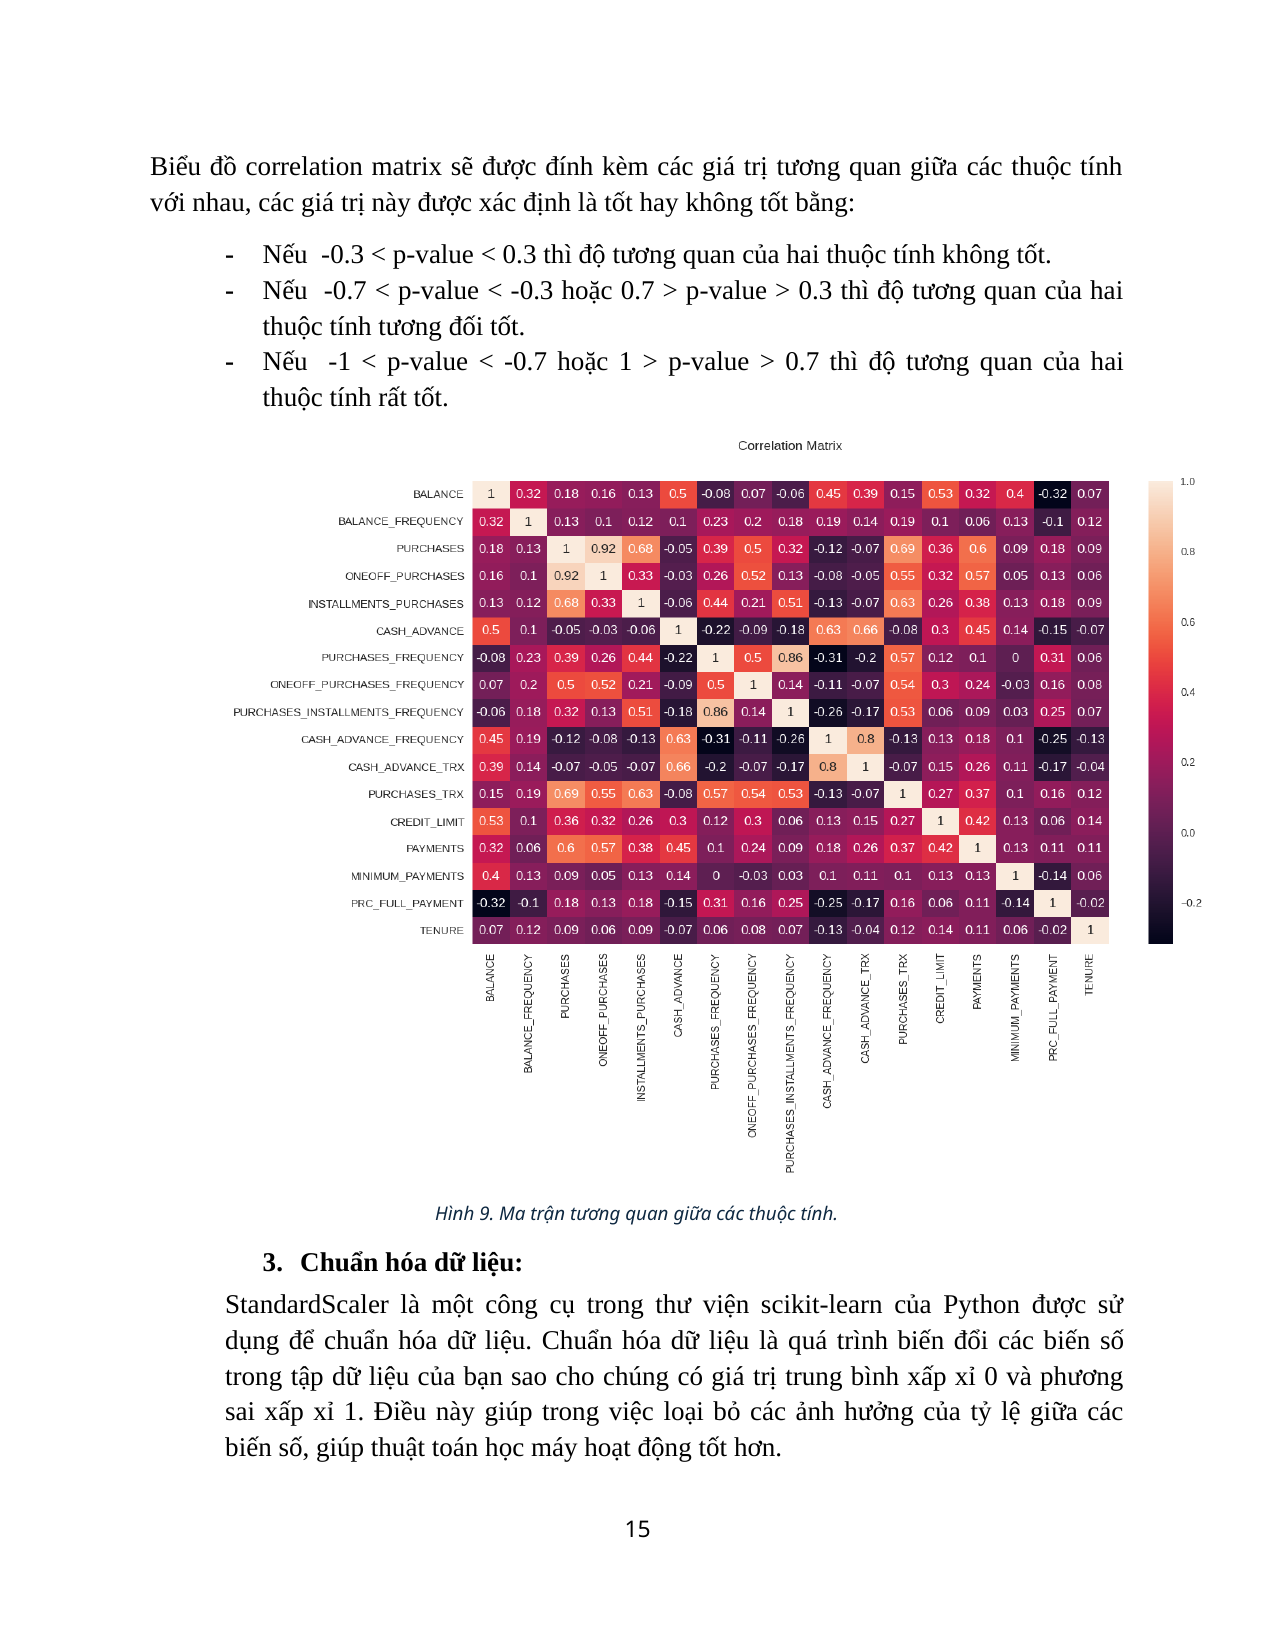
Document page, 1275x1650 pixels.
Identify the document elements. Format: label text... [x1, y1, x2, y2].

list Nếu -0.7 < p-value < -0.3 hoặc 0.7 > p-value > 0.3 thì độ tương quan của hai thuộc tính tương đối tốt. [225, 274, 1125, 341]
list Nếu -0.3 < p-value < 0.3 thì độ tương quan của hai thuộc tính không tốt. [225, 238, 1125, 269]
list Nếu -1 < p-value < -0.7 hoặc 1 > p-value > 0.7 thì độ tương quan của hai thuộc tính rất tốt. [225, 345, 1125, 412]
subtitle Chuẩn hóa dữ liệu: [262, 1246, 1125, 1278]
text StandardScaler là một công cụ trong thư viện scikit-learn của Python được sử dụng để chuẩn hóa dữ liệu. Chuẩn hóa dữ liệu là quá trình biến đổi các biến số trong tập dữ liệu của bạn sao cho chúng có giá trị trung bình xấp xỉ 0 và phương sai xấp xỉ 1. Điều này giúp trong việc loại bỏ các ảnh hưởng của tỷ lệ giữa các biến số, giúp thuật toán học máy hoạt động tốt hơn. [225, 1288, 1125, 1462]
text Hình 9. Ma trận tương quan giữa các thuộc tính. [150, 1200, 1125, 1226]
text Biểu đồ correlation matrix sẽ được đính kèm các giá trị tương quan giữa các thuộc tính với nhau, các giá trị này được xác định là tốt hay không tốt bằng: [150, 150, 1125, 217]
picture [225, 433, 1209, 1179]
